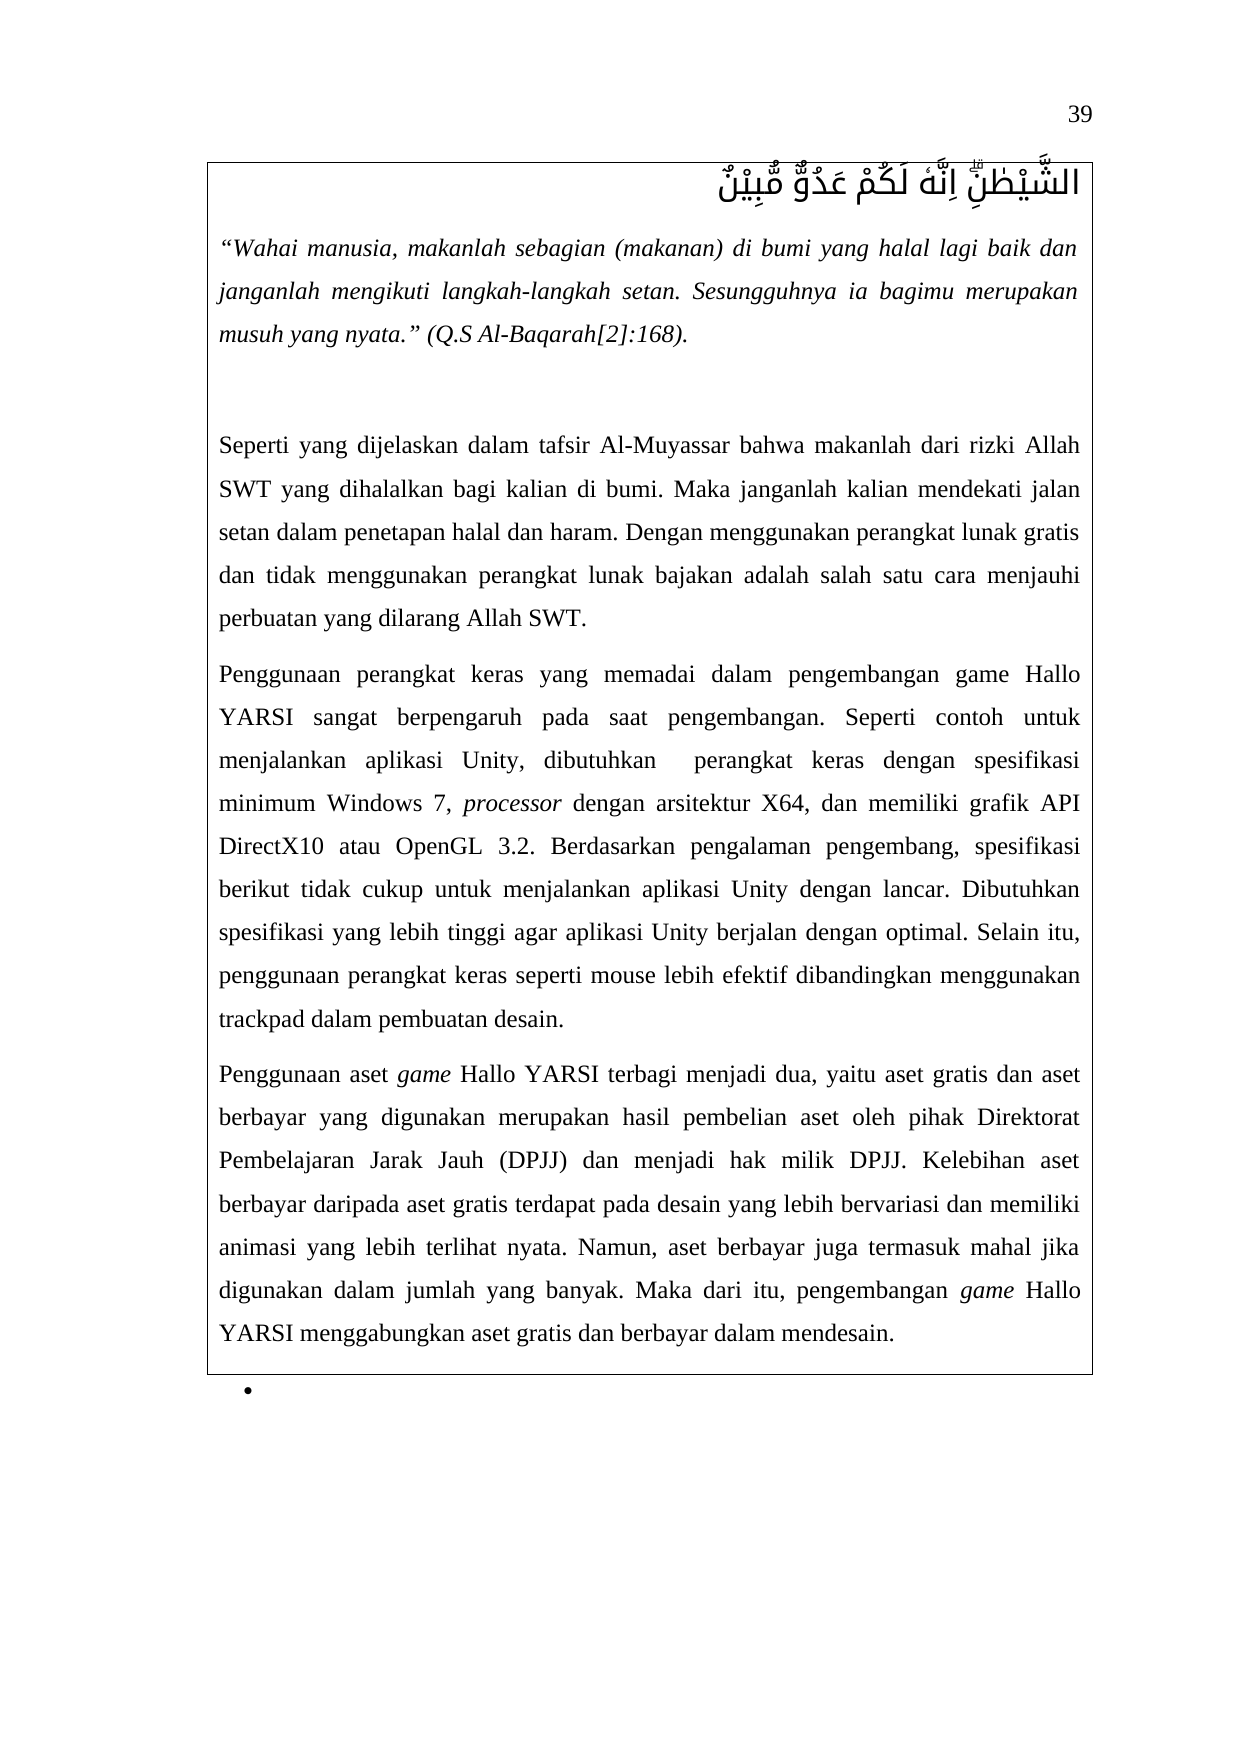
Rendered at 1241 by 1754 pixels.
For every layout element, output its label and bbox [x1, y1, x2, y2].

table_header [208, 163, 1092, 1374]
